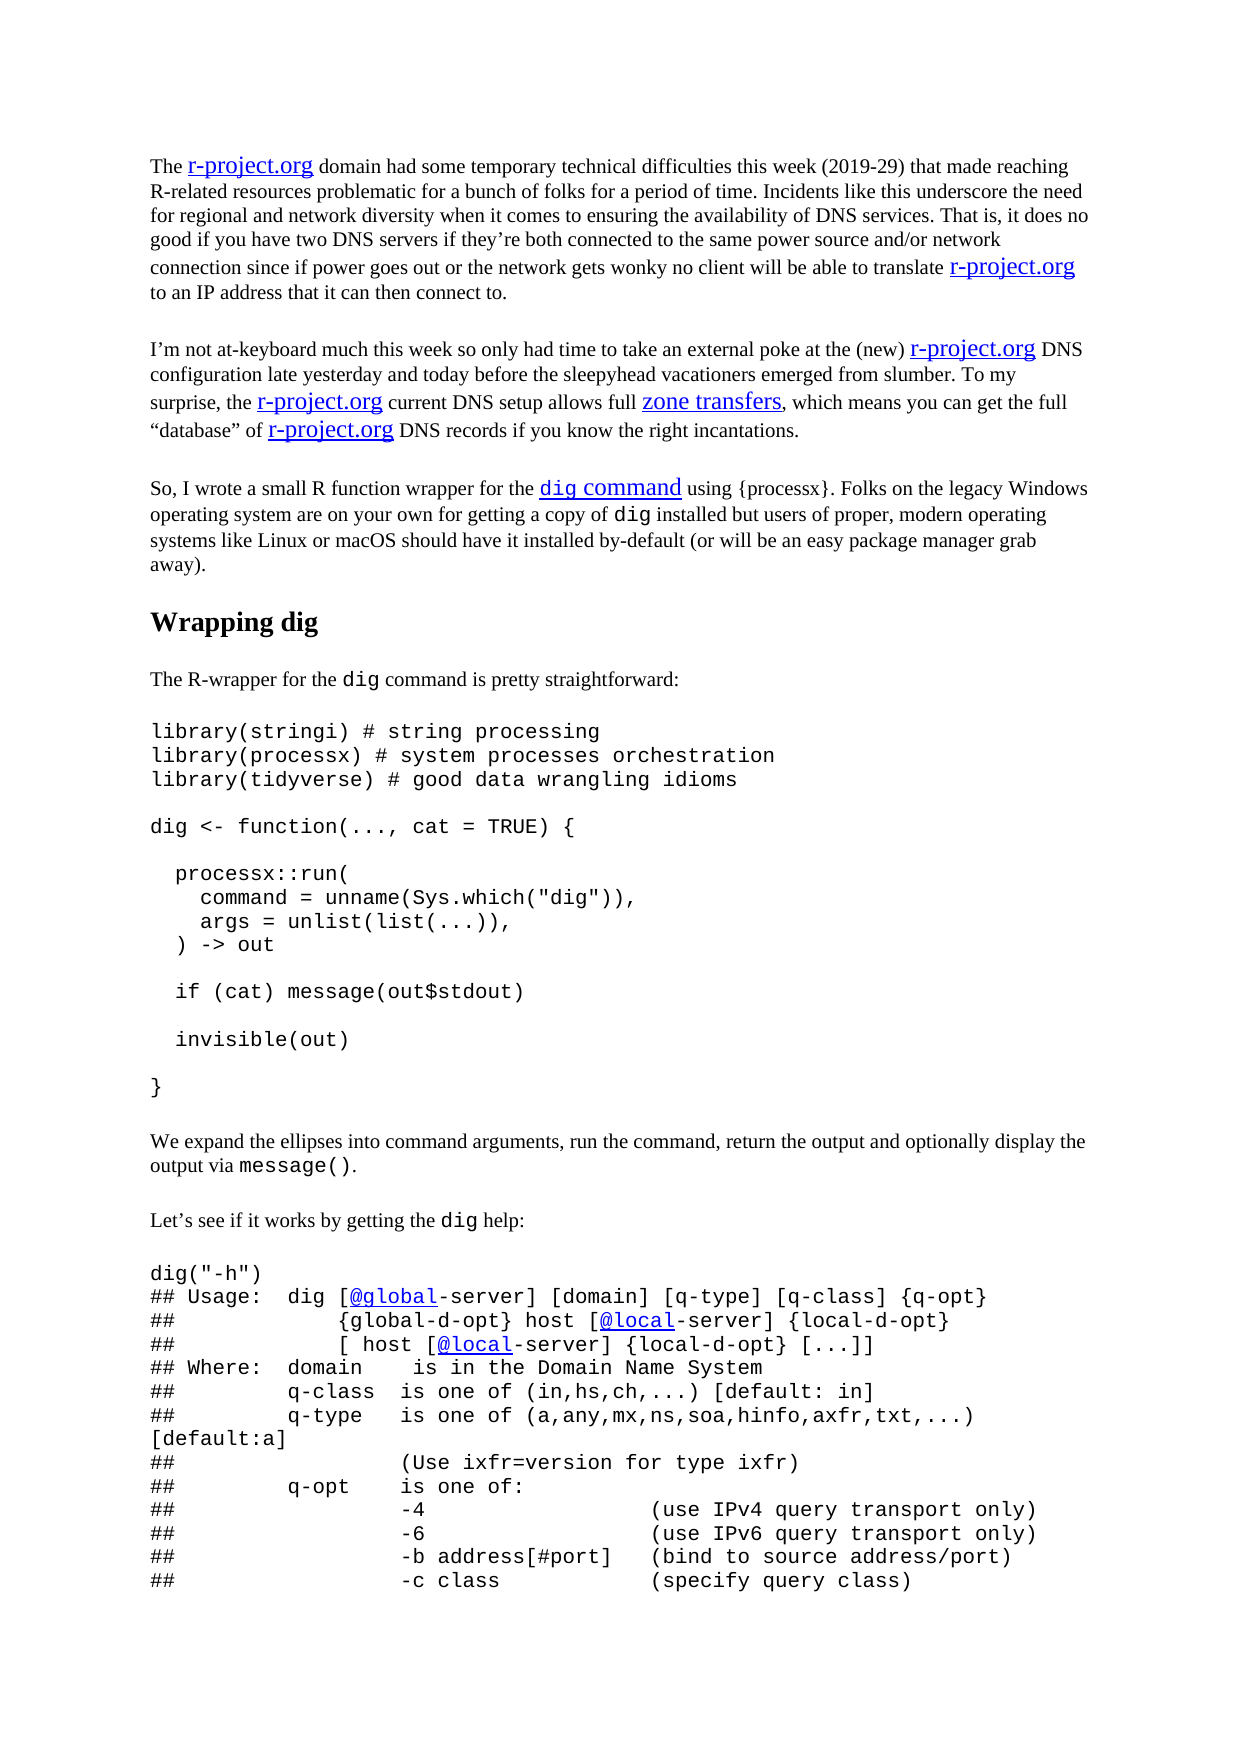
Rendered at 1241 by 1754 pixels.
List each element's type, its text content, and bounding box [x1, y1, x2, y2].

text ) -> out [150, 934, 1090, 958]
text library(processx) # system processes orchestration [150, 745, 1090, 769]
text The R-wrapper for the dig command is pretty straightforward: [150, 667, 1090, 692]
text ## -6 (use IPv6 query transport only) [150, 1523, 1090, 1547]
text We expand the ellipses into command arguments, run the command, return the output and optionally display the output via message(). [150, 1129, 1090, 1179]
text command = unname(Sys.which("dig")), [150, 887, 1090, 911]
text library(tidyverse) # good data wrangling idioms [150, 769, 1090, 792]
text ## (Use ixfr=version for type ixfr) [150, 1452, 1090, 1476]
text Let’s see if it works by getting the dig help: [150, 1208, 1090, 1234]
text dig <- function(..., cat = TRUE) { [150, 816, 1090, 840]
text args = unlist(list(...)), [150, 911, 1090, 934]
text ## q-type is one of (a,any,mx,ns,soa,hinfo,axfr,txt,...) [default:a] [150, 1405, 1090, 1452]
text Wrapping dig [150, 605, 1090, 637]
text ## {global-d-opt} host [@local-server] {local-d-opt} [150, 1310, 1090, 1334]
text ## Where: domain is in the Domain Name System [150, 1357, 1090, 1381]
text invisible(out) [150, 1029, 1090, 1052]
text ## -4 (use IPv4 query transport only) [150, 1499, 1090, 1523]
text if (cat) message(out$stdout) [150, 982, 1090, 1005]
text processx::run( [150, 863, 1090, 887]
text ## [ host [@local-server] {local-d-opt} [...]] [150, 1334, 1090, 1357]
text ## -b address[#port] (bind to source address/port) [150, 1547, 1090, 1570]
text } [150, 1076, 1090, 1100]
text The r-project.org domain had some temporary technical difficulties this week (2019-29) that made reaching R-related resources problematic for a bunch of folks for a period of time. Incidents like this underscore the need for regional and network diversity when it comes to ensuring the availability of DNS services. That is, it does no good if you have two DNS servers if they’re both connected to the same power source and/or network connection since if power goes out or the network gets wonky no client will be able to translate r-project.org to an IP address that it can then connect to. [150, 150, 1090, 304]
text So, I wrote a small R function wrapper for the dig command using {processx}. Folks on the legacy Windows operating system are on your own for getting a copy of dig installed but users of proper, modern operating systems like Linux or macOS should have it installed by-default (or will be an easy package manager grab away). [150, 472, 1090, 576]
text dig("-h") [150, 1263, 1090, 1286]
text ## q-class is one of (in,hs,ch,...) [default: in] [150, 1381, 1090, 1405]
text ## -c class (specify query class) [150, 1570, 1090, 1594]
text ## Usage: dig [@global-server] [domain] [q-type] [q-class] {q-opt} [150, 1286, 1090, 1310]
text ## q-opt is one of: [150, 1476, 1090, 1499]
text I’m not at-keyboard much this week so only had time to take an external poke at the (new) r-project.org DNS configuration late yesterday and today before the sleepyhead vacationers emerged from slumber. To my surprise, the r-project.org current DNS setup allows full zone transfers, which means you can get the full “database” of r-project.org DNS records if you know the right incantations. [150, 333, 1090, 443]
text library(stringi) # string processing [150, 721, 1090, 745]
